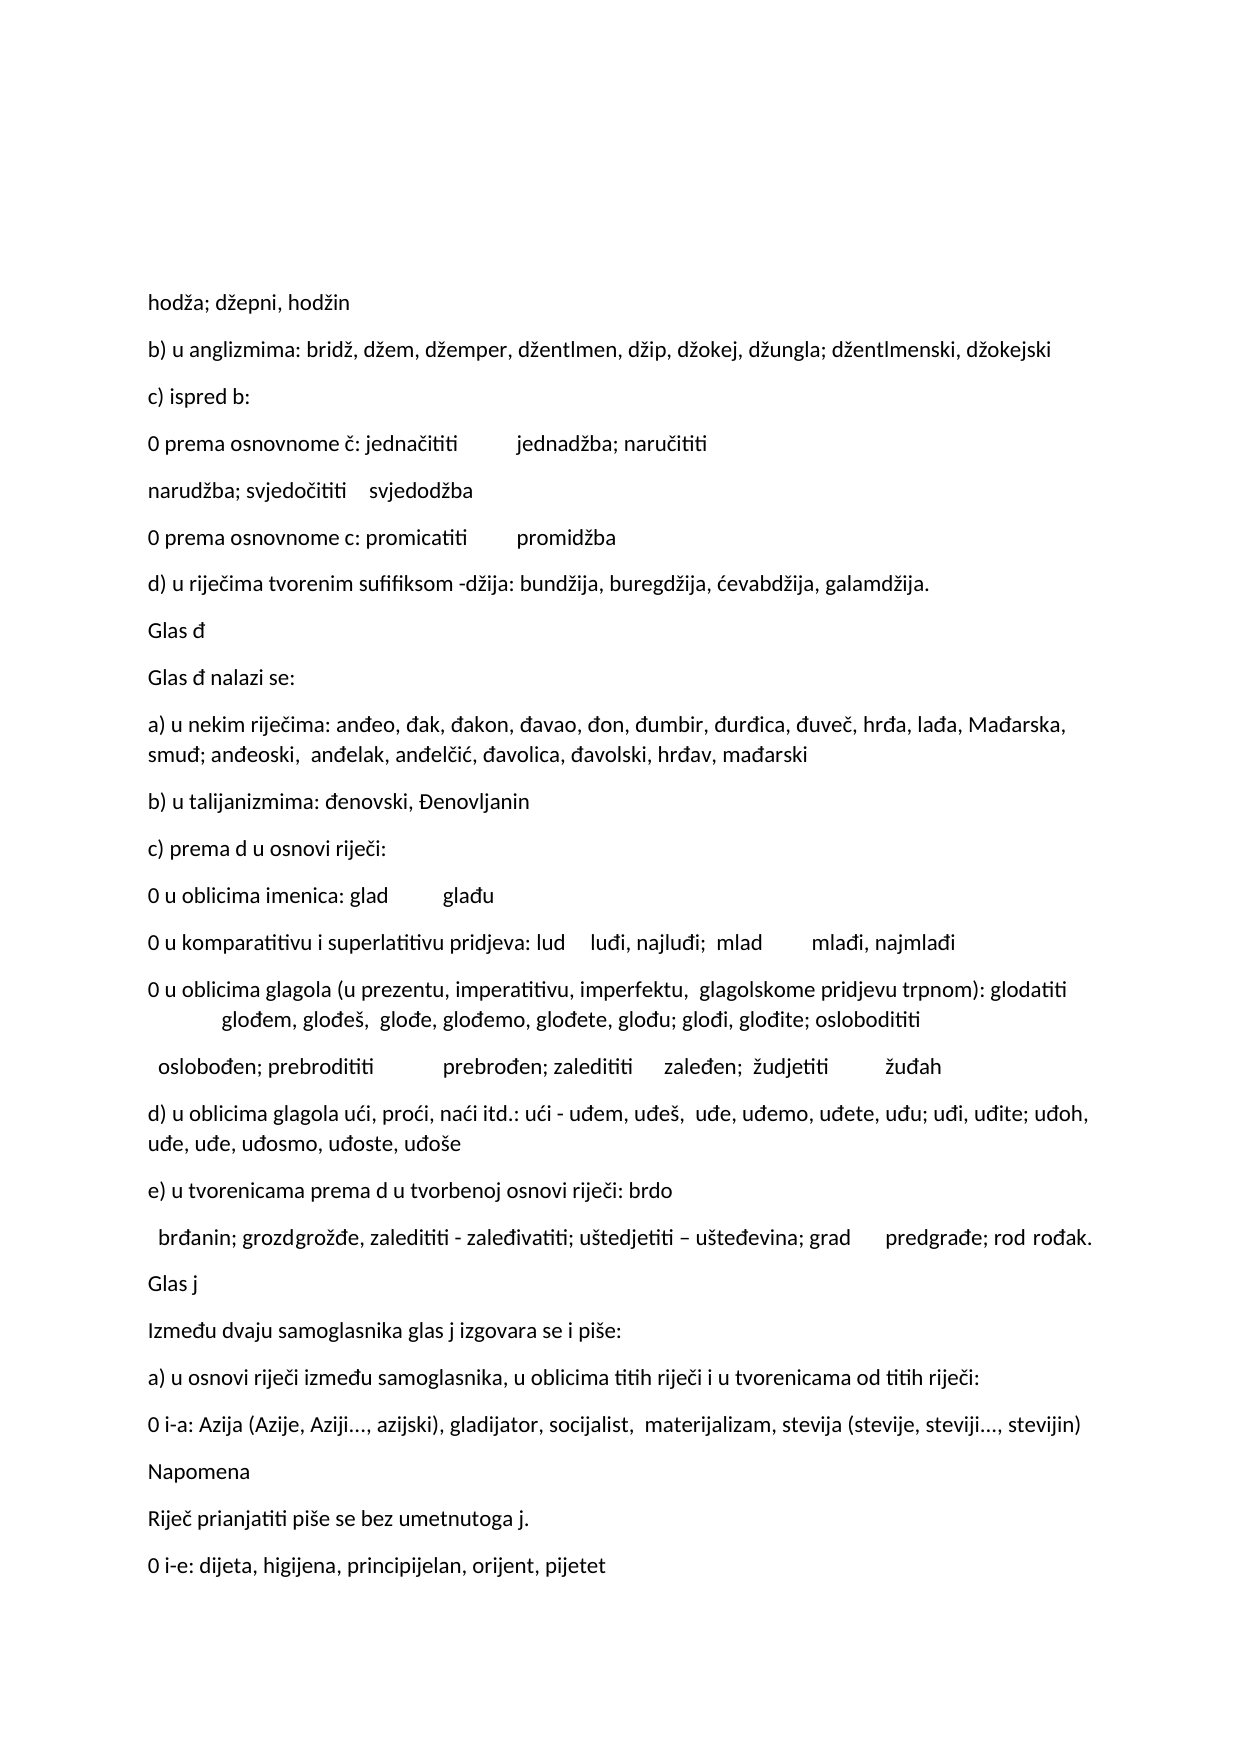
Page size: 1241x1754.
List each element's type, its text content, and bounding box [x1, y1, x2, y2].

text 0 i-a: Azija (Azije, Aziji..., azijski), gladijator, socijalist, materijalizam, stevija (stevije, steviji..., stevijin) [148, 1410, 1093, 1438]
text 0 prema osnovnome c: promicatiti promidžba [148, 523, 1093, 551]
text Glas đ [148, 616, 1093, 644]
text 0 u oblicima glagola (u prezentu, imperatitivu, imperfektu, glagolskome pridjevu trpnom): glodatiti glođem, glođeš, glođe, glođemo, glođete, glođu; glođi, glođite; oslobodititi [148, 975, 1093, 1033]
text Između dvaju samoglasnika glas j izgovara se i piše: [148, 1316, 1093, 1344]
text 0 u oblicima imenica: glad glađu [148, 881, 1093, 909]
text oslobođen; prebrodititi prebrođen; zaledititi zaleđen; žudjetiti žuđah [148, 1052, 1093, 1080]
text a) u osnovi riječi između samoglasnika, u oblicima titih riječi i u tvorenicama od titih riječi: [148, 1363, 1093, 1391]
text Glas j [148, 1269, 1093, 1297]
text Riječ prianjatiti piše se bez umetnutoga j. [148, 1504, 1093, 1532]
text Glas đ nalazi se: [148, 663, 1093, 691]
text d) u oblicima glagola ući, proći, naći itd.: ući - uđem, uđeš, uđe, uđemo, uđete, uđu; uđi, uđite; uđoh, uđe, uđe, uđosmo, uđoste, uđoše [148, 1099, 1093, 1157]
text brđanin; grozd grožđe, zaledititi - zaleđivatiti; uštedjetiti – ušteđevina; grad predgrađe; rod rođak. [148, 1223, 1093, 1251]
text b) u anglizmima: bridž, džem, džemper, džentlmen, džip, džokej, džungla; džentlmenski, džokejski [148, 335, 1093, 363]
text hodža; džepni, hodžin [148, 288, 1093, 316]
text 0 i-e: dijeta, higijena, principijelan, orijent, pijetet [148, 1551, 1093, 1579]
text c) prema d u osnovi riječi: [148, 834, 1093, 862]
text b) u talijanizmima: đenovski, Đenovljanin [148, 787, 1093, 815]
text Napomena [148, 1457, 1093, 1485]
text 0 prema osnovnome č: jednačititi jednadžba; naručititi [148, 429, 1093, 457]
text a) u nekim riječima: anđeo, đak, đakon, đavao, đon, đumbir, đurđica, đuveč, hrđa, lađa, Mađarska, smuđ; anđeoski, anđelak, anđelčić, đavolica, đavolski, hrđav, mađarski [148, 710, 1093, 768]
text e) u tvorenicama prema d u tvorbenoj osnovi riječi: brdo [148, 1176, 1093, 1204]
text narudžba; svjedočititi svjedodžba [148, 476, 1093, 504]
text c) ispred b: [148, 382, 1093, 410]
text 0 u komparatitivu i superlatitivu pridjeva: lud luđi, najluđi; mlad mlađi, najmlađi [148, 928, 1093, 956]
text d) u riječima tvorenim sufifiksom -džija: bundžija, buregdžija, ćevabdžija, galamdžija. [148, 569, 1093, 597]
